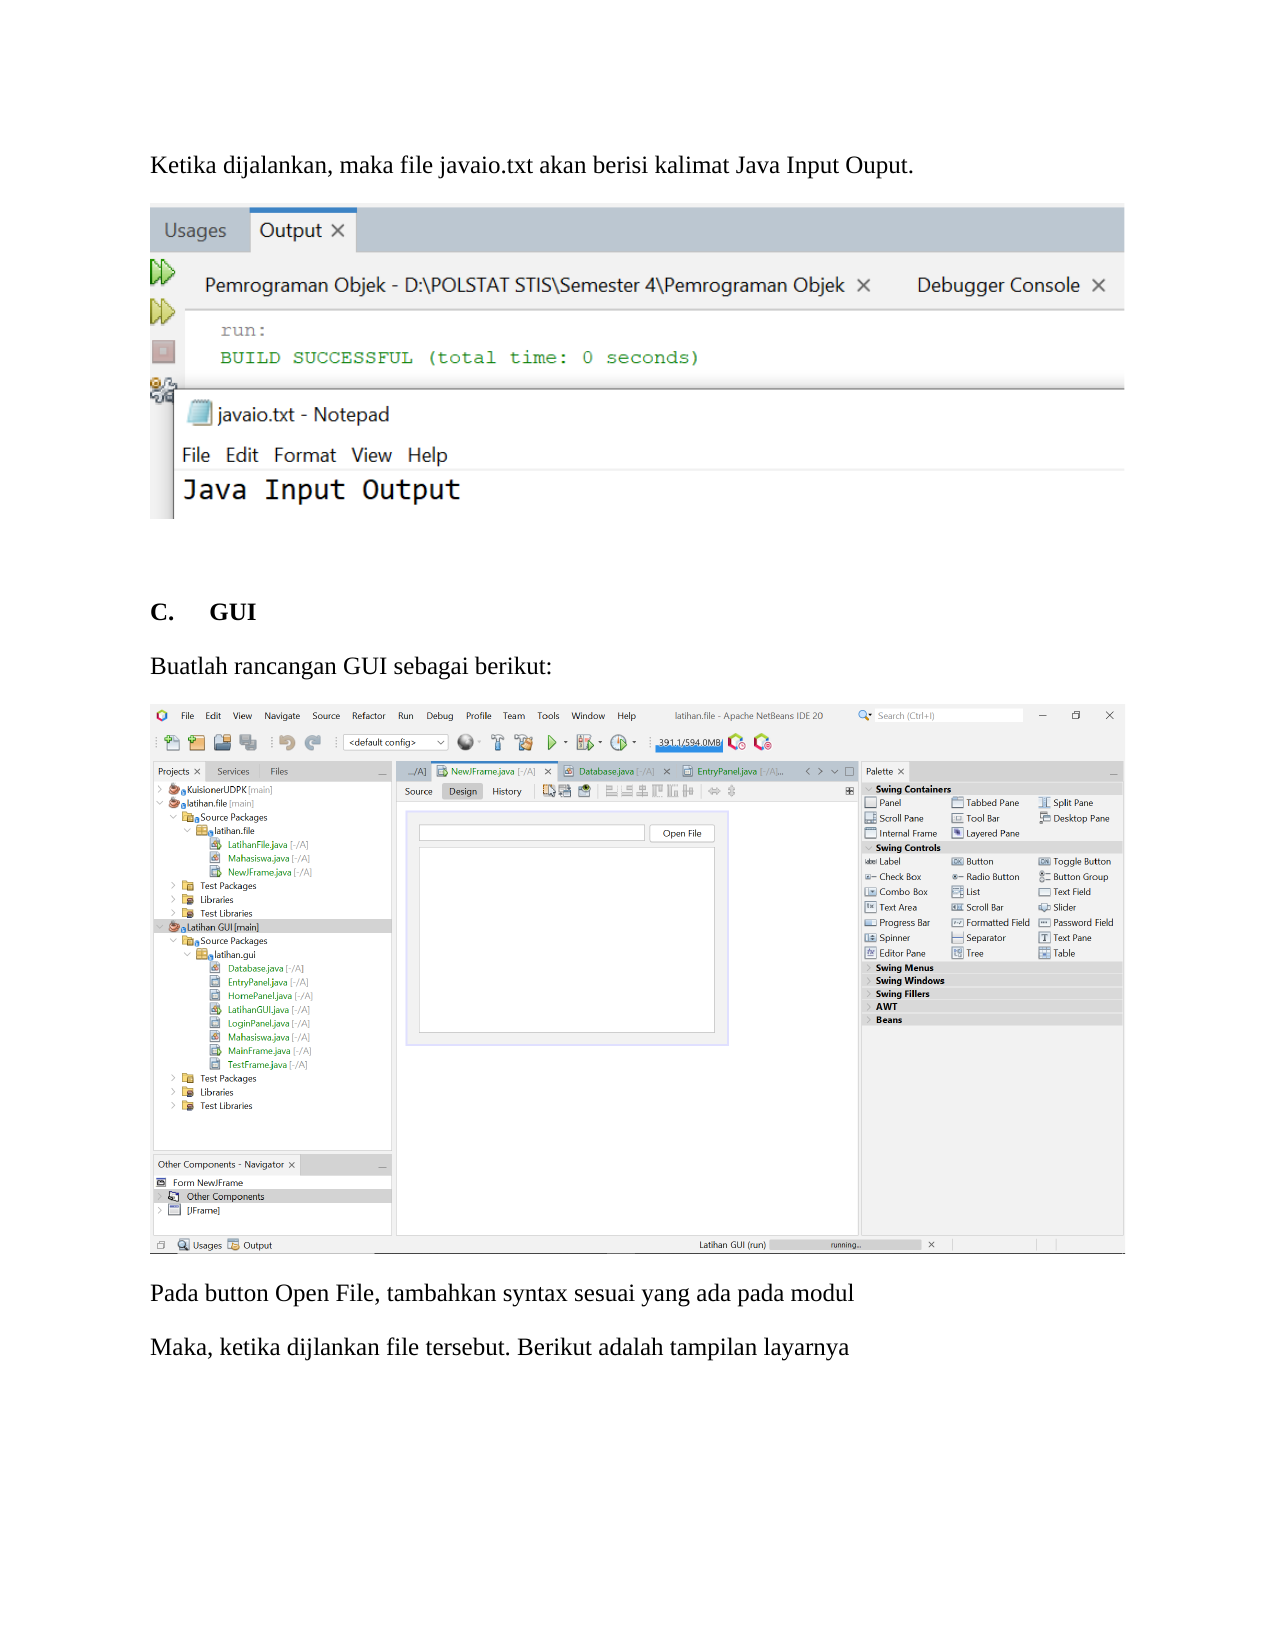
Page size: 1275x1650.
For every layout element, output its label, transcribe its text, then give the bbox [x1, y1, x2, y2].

picture [150, 704, 1125, 1254]
list GUI [150, 597, 1125, 626]
text Pada button Open File, tambahkan syntax sesuai yang ada pada modul [150, 1278, 1125, 1307]
text Buatlah rancangan GUI sebagai berikut: [150, 651, 1125, 680]
text Ketika dijalankan, maka file javaio.txt akan berisi kalimat Java Input Ouput. [150, 150, 1125, 179]
text Maka, ketika dijlankan file tersebut. Berikut adalah tampilan layarnya [150, 1332, 1125, 1361]
picture [150, 203, 1125, 519]
